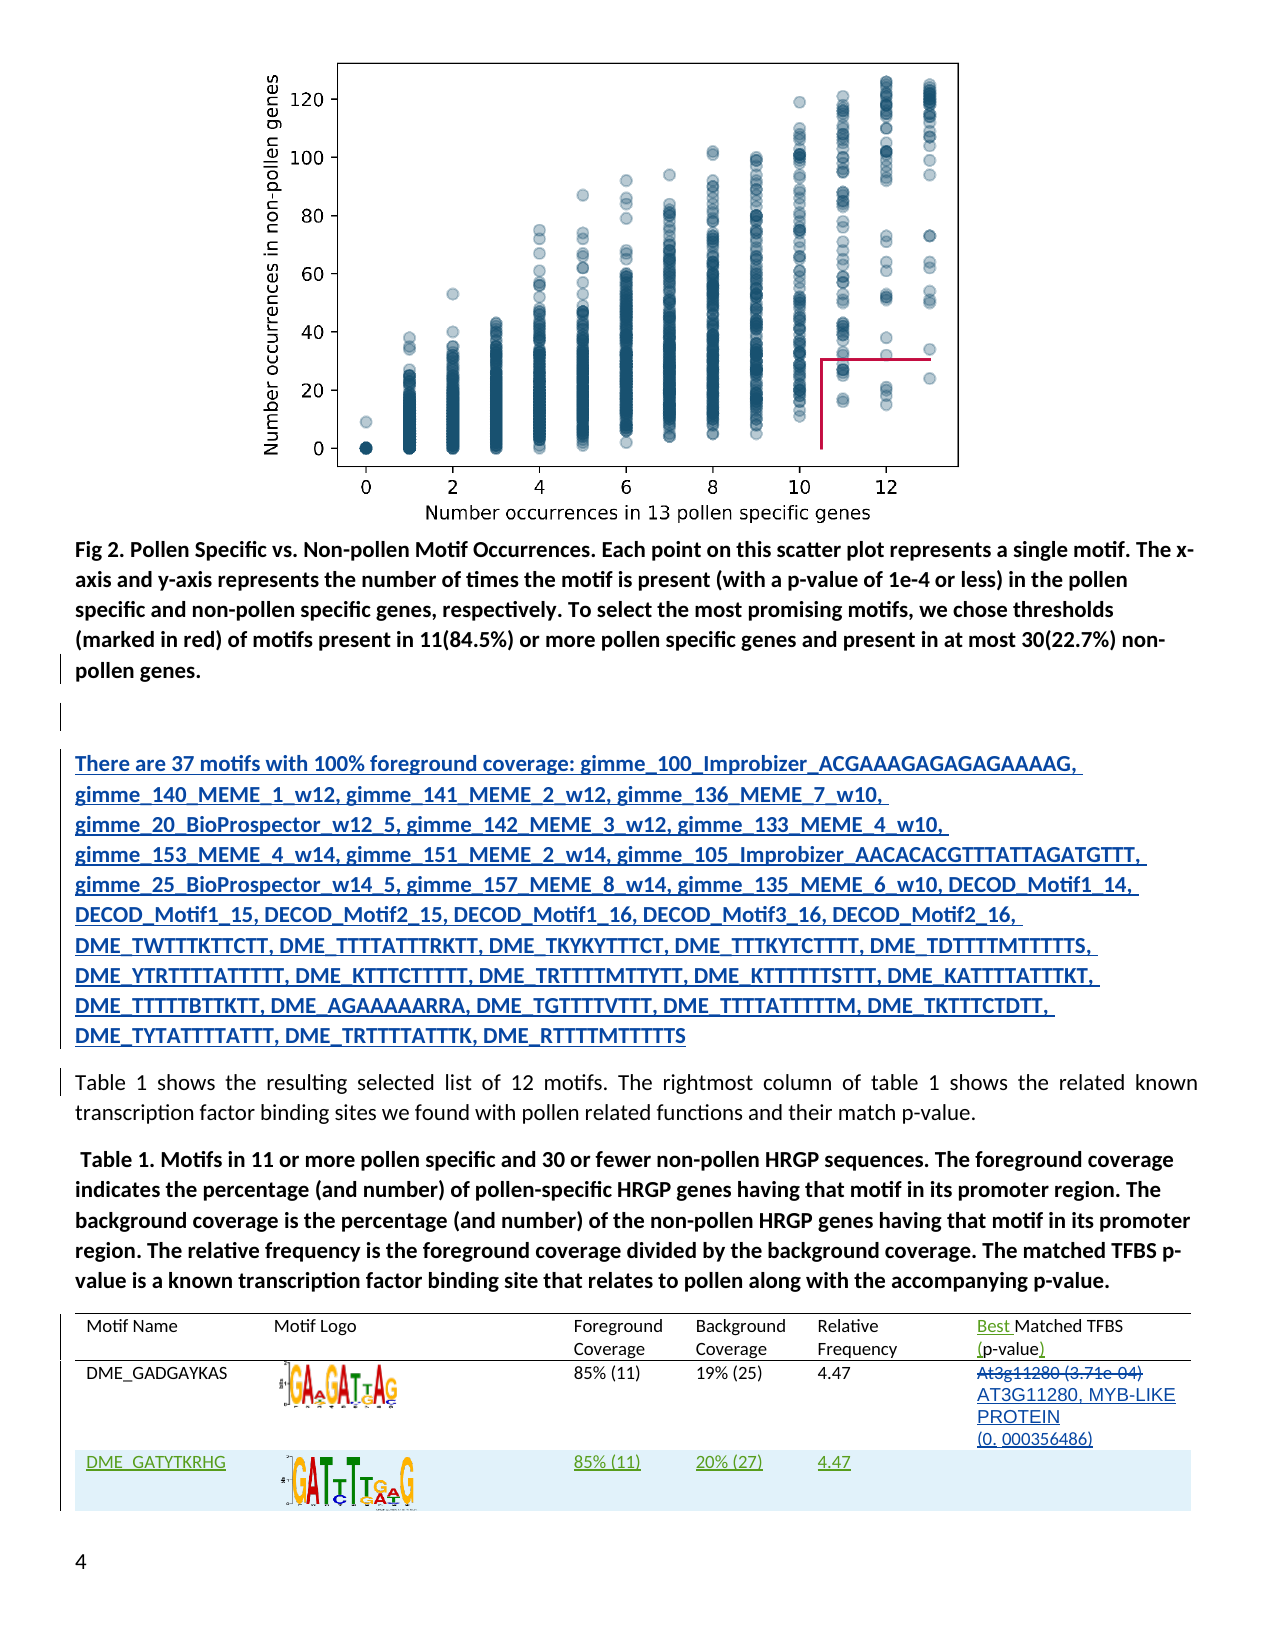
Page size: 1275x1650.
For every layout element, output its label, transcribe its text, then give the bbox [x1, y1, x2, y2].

table_header Relative Frequency [806, 1314, 966, 1360]
table_cell [263, 1361, 562, 1450]
picture [273, 1450, 419, 1511]
table_header Motif Name [75, 1314, 262, 1360]
table_header Matched TFBS p-value [966, 1314, 1191, 1360]
table_cell DME_GADGAYKAS [75, 1361, 262, 1450]
text Table 1 shows the resulting selected list of 12 motifs. The rightmost column of table 1 shows the related known transcription factor binding sites we found with pollen related functions and their match p-value. [75, 1068, 1200, 1126]
table_header Foreground Coverage [563, 1314, 684, 1360]
picture [273, 1361, 399, 1411]
picture [237, 0, 1038, 533]
table_cell 4.47 [806, 1361, 966, 1450]
table_header Background Coverage [684, 1314, 806, 1360]
table_cell 85% (11) [563, 1361, 684, 1450]
table_header Motif Logo [263, 1314, 562, 1360]
table_cell [966, 1361, 1191, 1450]
table_cell 19% (25) [684, 1361, 806, 1450]
text Table 1. Motifs in 11 or more pollen specific and 30 or fewer non-pollen HRGP sequences. The foreground coverage indicates the percentage (and number) of pollen-specific HRGP genes having that motif in its promoter region. The background coverage is the percentage (and number) of the non-pollen HRGP genes having that motif in its promoter region. The relative frequency is the foreground coverage divided by the background coverage. The matched TFBS p-value is a known transcription factor binding site that relates to pollen along with the accompanying p-value. [75, 1145, 1200, 1294]
